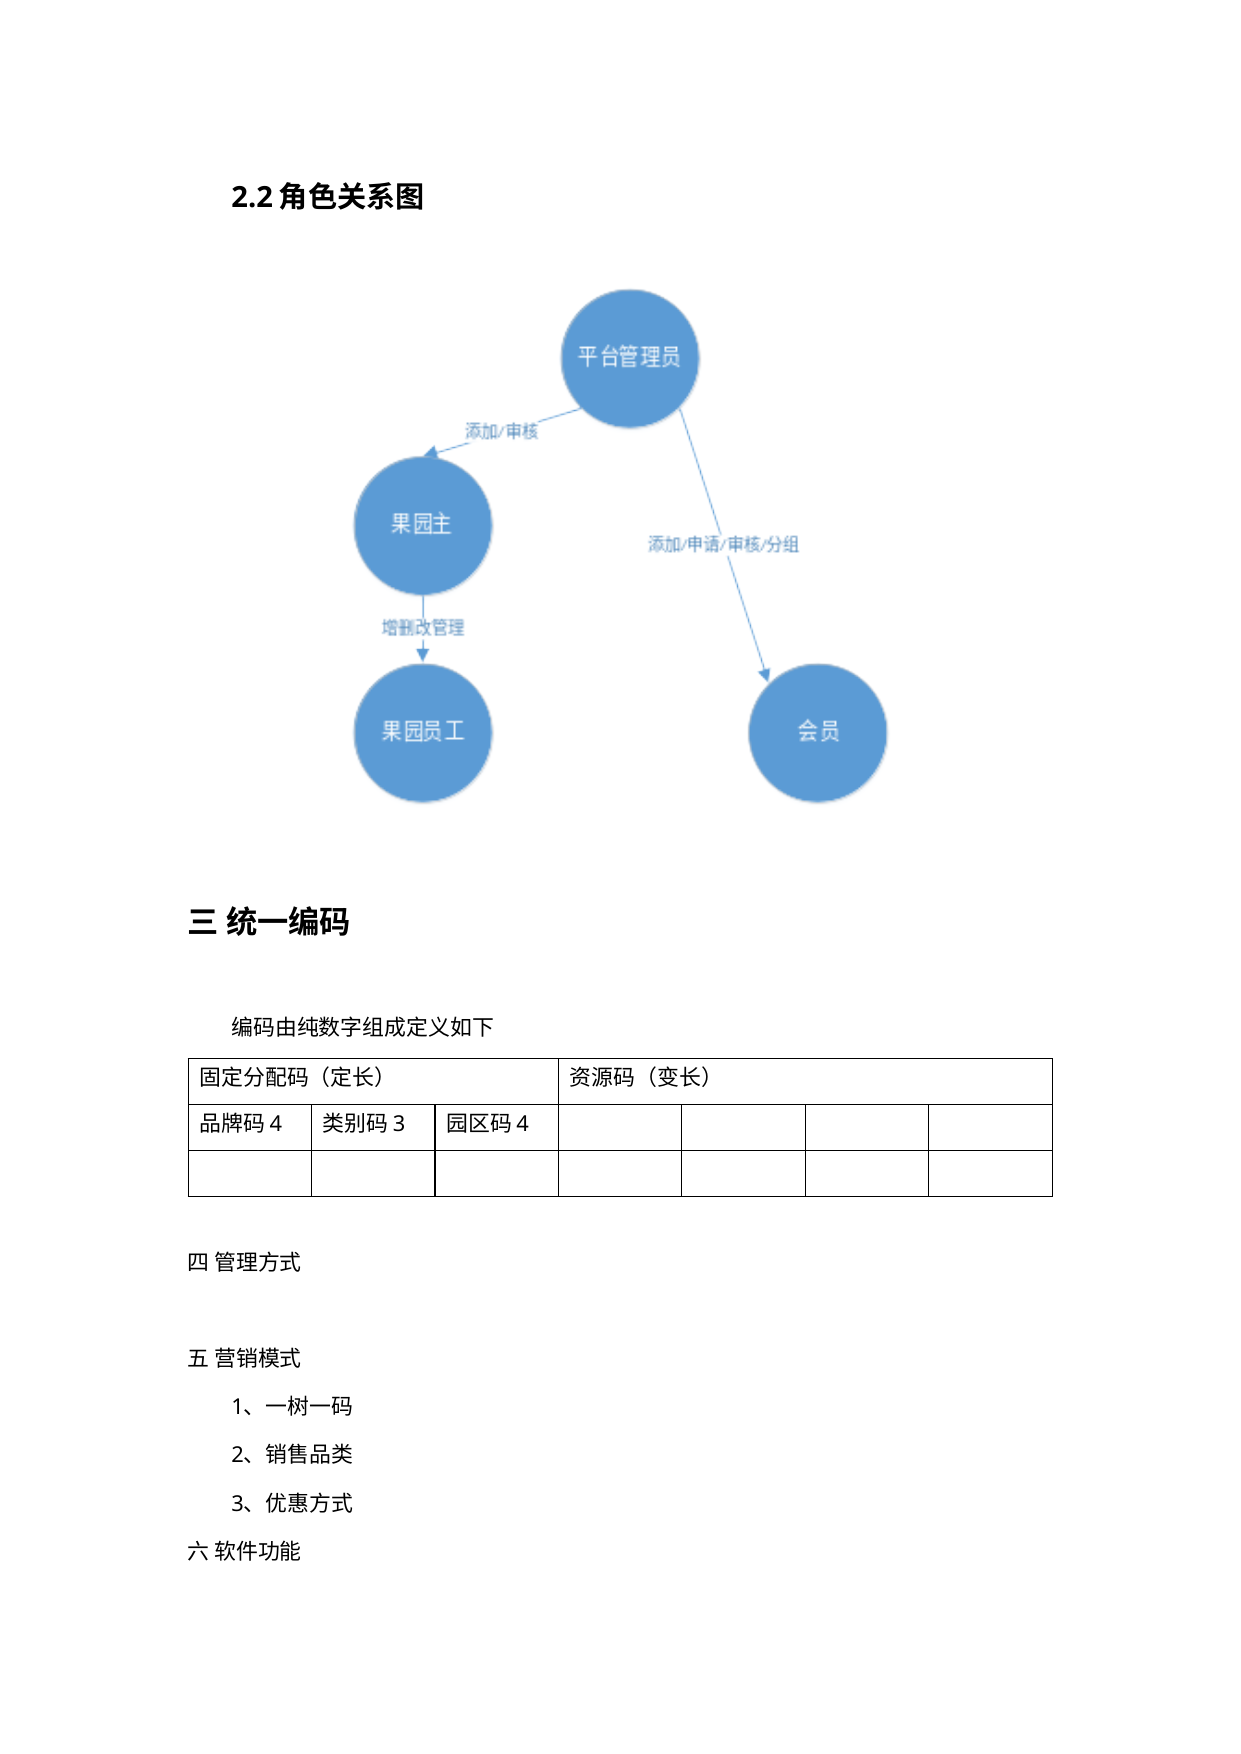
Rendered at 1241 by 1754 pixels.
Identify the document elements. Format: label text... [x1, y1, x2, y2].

table_cell 园区码4 [436, 1105, 558, 1150]
text 2、销售品类 [187, 1437, 1053, 1469]
subtitle 2.2角色关系图 [187, 162, 1053, 227]
table_header 资源码（变长） [559, 1059, 1052, 1104]
text 编码由纯数字组成定义如下 [187, 1010, 1053, 1042]
table_cell [929, 1151, 1052, 1196]
table_cell 品牌码4 [189, 1105, 311, 1150]
text 四 管理方式 [187, 1245, 1053, 1277]
subtitle 三 统一编码 [187, 888, 1053, 953]
table_cell [682, 1105, 805, 1150]
table_cell [929, 1105, 1052, 1150]
text 六 软件功能 [187, 1534, 1053, 1566]
table_cell [559, 1151, 681, 1196]
table_cell [559, 1105, 681, 1150]
table_cell [312, 1151, 434, 1196]
text 五 营销模式 [187, 1340, 1053, 1373]
text 3、优惠方式 [187, 1485, 1053, 1518]
table_cell [682, 1151, 805, 1196]
table_cell [806, 1151, 928, 1196]
table_cell 类别码3 [312, 1105, 434, 1150]
table_cell [806, 1105, 928, 1150]
table_cell [436, 1151, 558, 1196]
table_header 固定分配码（定长） [189, 1059, 558, 1104]
text 1、一树一码 [187, 1389, 1053, 1421]
table_cell [189, 1151, 311, 1196]
